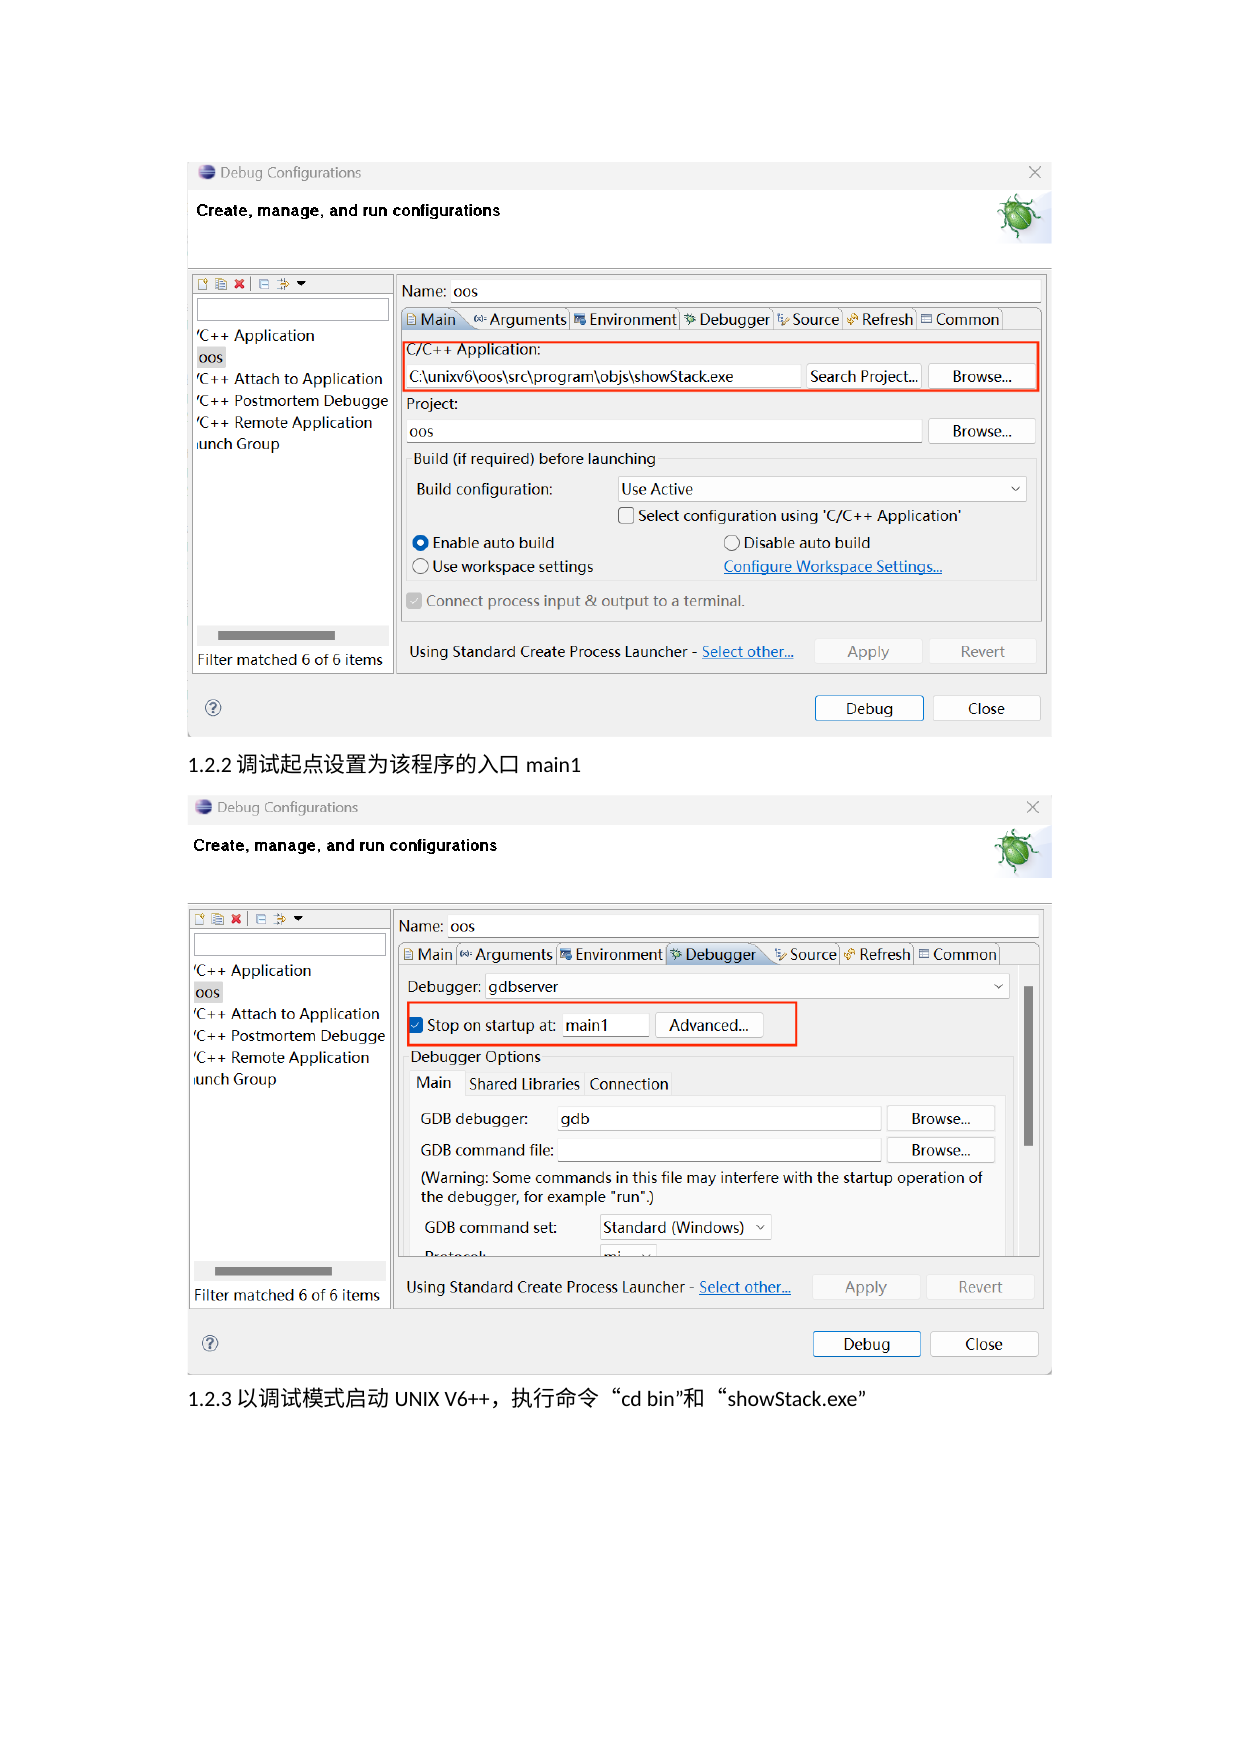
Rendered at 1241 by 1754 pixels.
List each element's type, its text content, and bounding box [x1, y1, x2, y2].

picture [187, 162, 1052, 737]
text 1.2.3以调试模式启动 UNIX V6++，执行命令“cd bin”和“showStack.exe” [187, 1380, 1053, 1413]
text 1.2.2调试起点设置为该程序的入口 main1 [187, 747, 1053, 779]
picture [187, 795, 1052, 1375]
